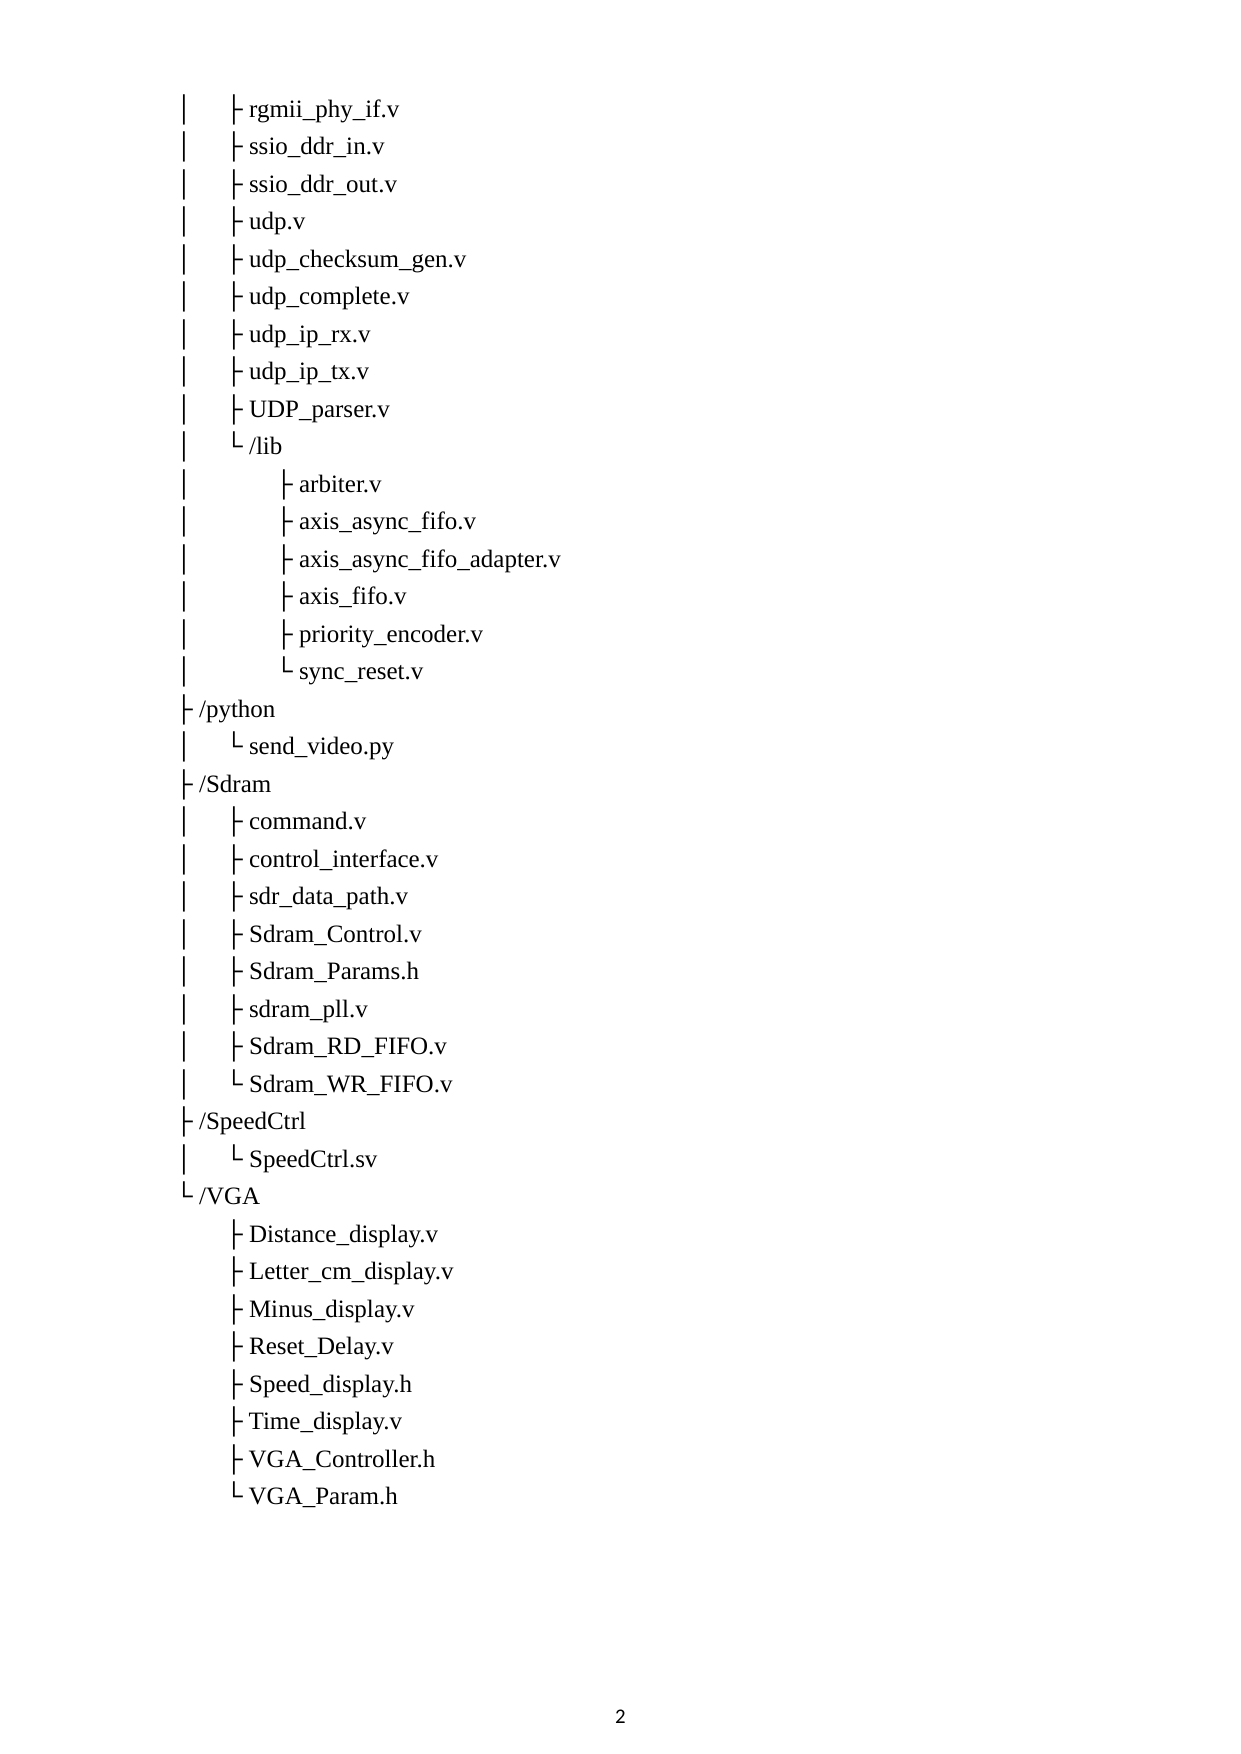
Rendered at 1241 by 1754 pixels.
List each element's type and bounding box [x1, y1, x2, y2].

list [75, 89, 1165, 1552]
